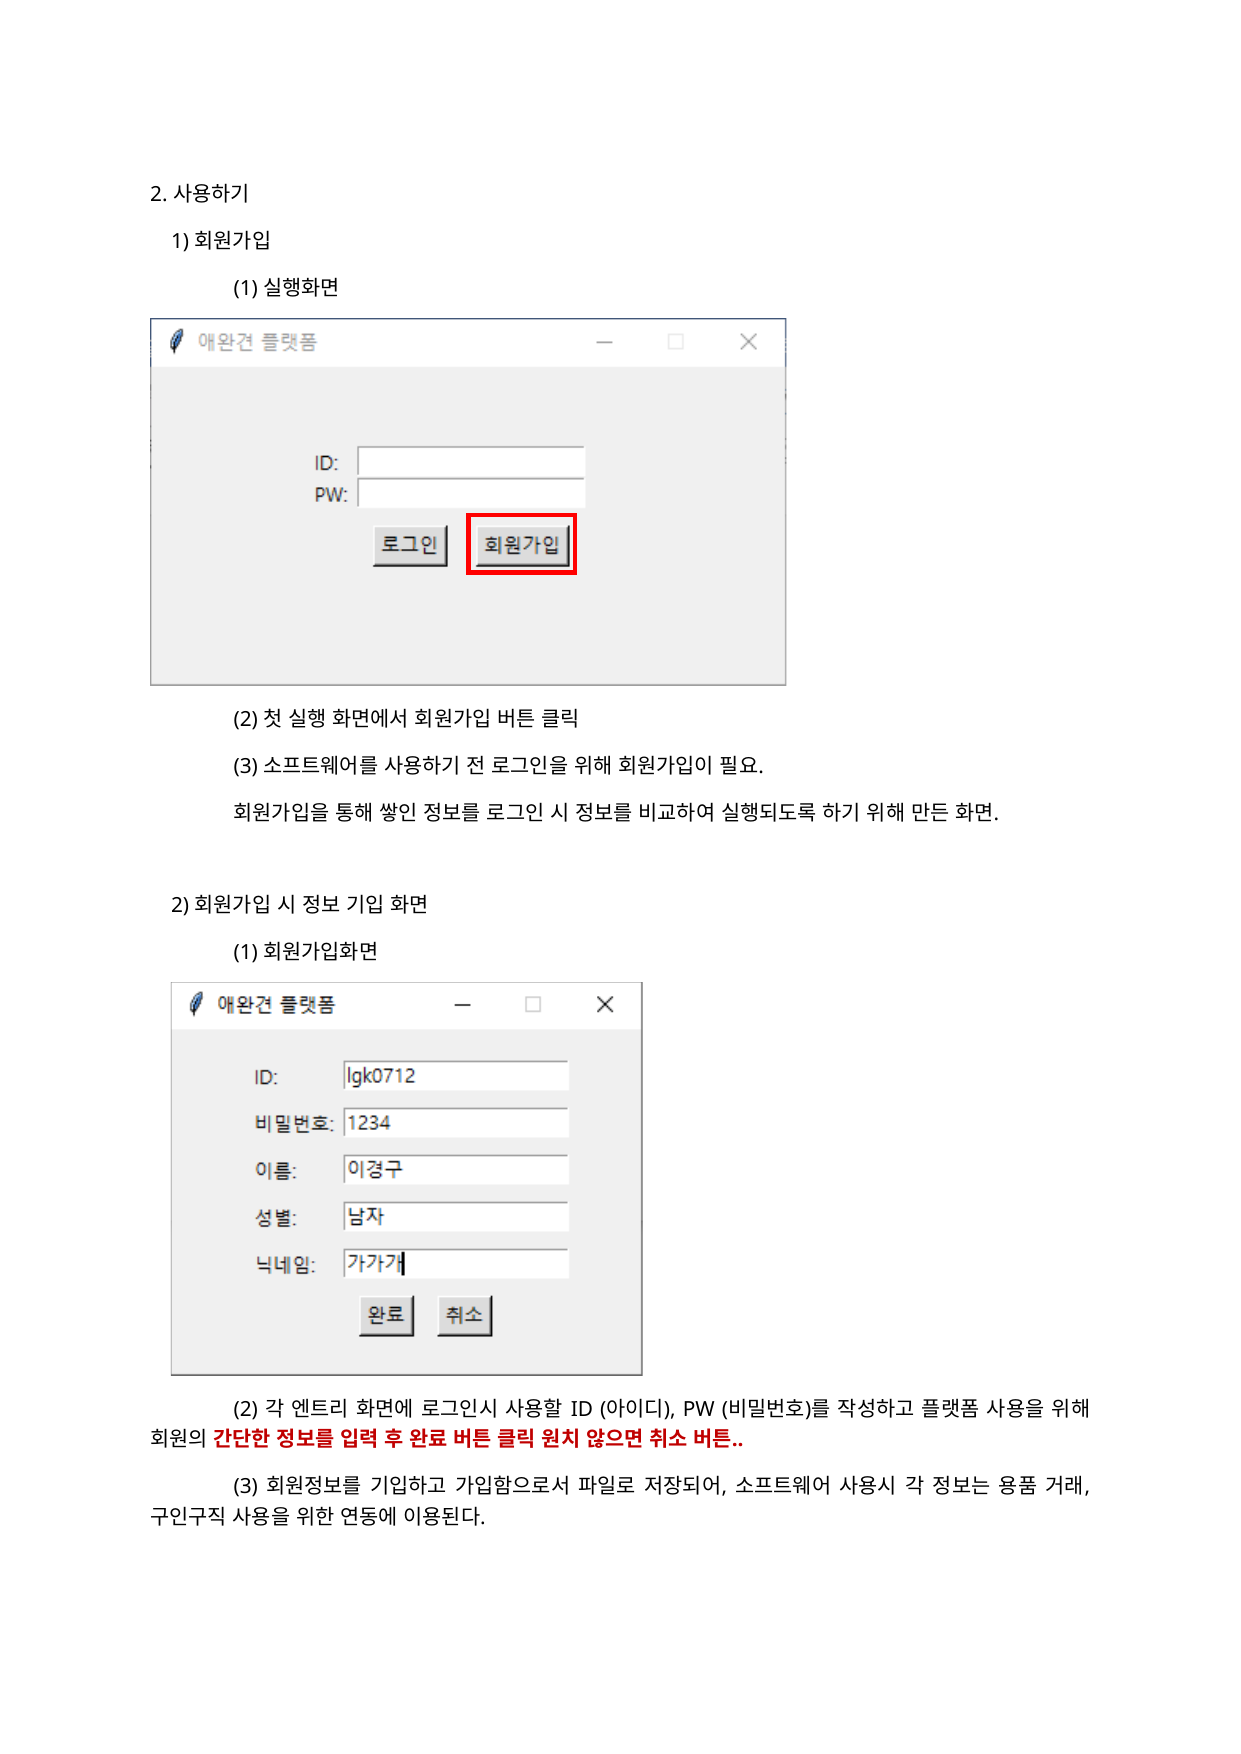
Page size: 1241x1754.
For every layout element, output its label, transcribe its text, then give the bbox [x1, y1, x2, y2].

picture [150, 318, 787, 686]
text (2) 각 엔트리 화면에 로그인시 사용할 ID (아이디), PW (비밀번호)를 작성하고 플랫폼 사용을 위해 회원의 간단한 정보를 입력 후 완료 버튼 클릭 원치 않으면 취소 버튼.. [150, 1392, 1090, 1453]
text 2. 사용하기 [150, 177, 1090, 207]
text (3) 소프트웨어를 사용하기 전 로그인을 위해 회원가입이 필요. [150, 749, 1090, 779]
text 회원가입을 통해 쌓인 정보를 로그인 시 정보를 비교하여 실행되도록 하기 위해 만든 화면. [150, 796, 1090, 826]
text (1) 회원가입화면 [150, 935, 1090, 965]
text 1) 회원가입 [150, 224, 1090, 254]
text (1) 실행화면 [150, 271, 1090, 301]
text (3) 회원정보를 기입하고 가입함으로서 파일로 저장되어, 소프트웨어 사용시 각 정보는 용품 거래, 구인구직 사용을 위한 연동에 이용된다. [150, 1470, 1090, 1530]
text 2) 회원가입 시 정보 기입 화면 [150, 888, 1090, 918]
text (2) 첫 실행 화면에서 회원가입 버튼 클릭 [150, 702, 1090, 732]
picture [170, 982, 643, 1376]
